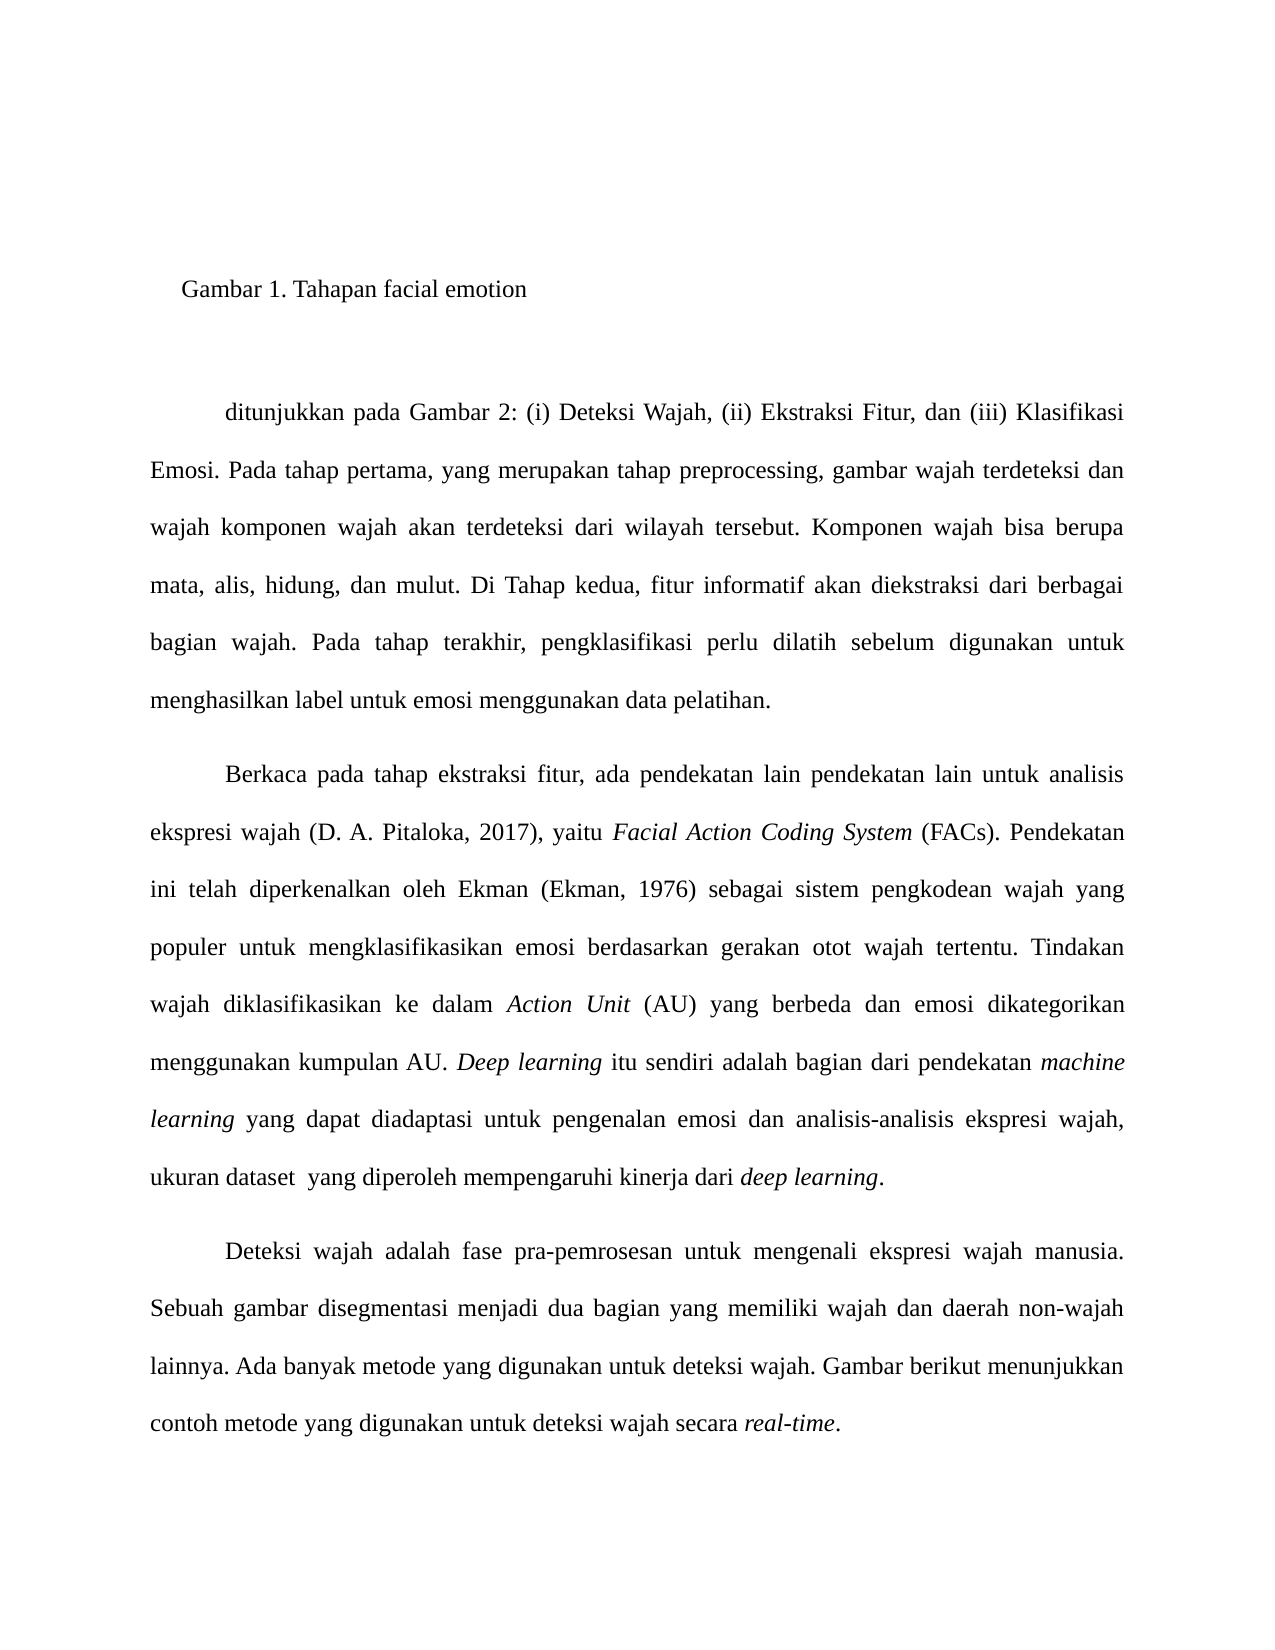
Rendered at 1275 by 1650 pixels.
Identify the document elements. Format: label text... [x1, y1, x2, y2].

text Berkaca pada tahap ekstraksi fitur, ada pendekatan lain pendekatan lain untuk analisis ekspresi wajah (D. A. Pitaloka, 2017), yaitu Facial Action Coding System (FACs). Pendekatan ini telah diperkenalkan oleh Ekman (Ekman, 1976) sebagai sistem pengkodean wajah yang populer untuk mengklasifikasikan emosi berdasarkan gerakan otot wajah tertentu. Tindakan wajah diklasifikasikan ke dalam Action Unit (AU) yang berbeda dan emosi dikategorikan menggunakan kumpulan AU. Deep learning itu sendiri adalah bagian dari pendekatan machine learning yang dapat diadaptasi untuk pengenalan emosi dan analisis-analisis ekspresi wajah, ukuran dataset yang diperoleh mempengaruhi kinerja dari deep learning. [150, 759, 1125, 1190]
text Deteksi wajah adalah fase pra-pemrosesan untuk mengenali ekspresi wajah manusia. Sebuah gambar disegmentasi menjadi dua bagian yang memiliki wajah dan daerah non-wajah lainnya. Ada banyak metode yang digunakan untuk deteksi wajah. Gambar berikut menunjukkan contoh metode yang digunakan untuk deteksi wajah secara real-time. [150, 1236, 1125, 1437]
text ditunjukkan pada Gambar 2: (i) Deteksi Wajah, (ii) Ekstraksi Fitur, dan (iii) Klasifikasi Emosi. Pada tahap pertama, yang merupakan tahap preprocessing, gambar wajah terdeteksi dan wajah komponen wajah akan terdeteksi dari wilayah tersebut. Komponen wajah bisa berupa mata, alis, hidung, dan mulut. Di Tahap kedua, fitur informatif akan diekstraksi dari berbagai bagian wajah. Pada tahap terakhir, pengklasifikasi perlu dilatih sebelum digunakan untuk menghasilkan label untuk emosi menggunakan data pelatihan. [150, 397, 1125, 714]
